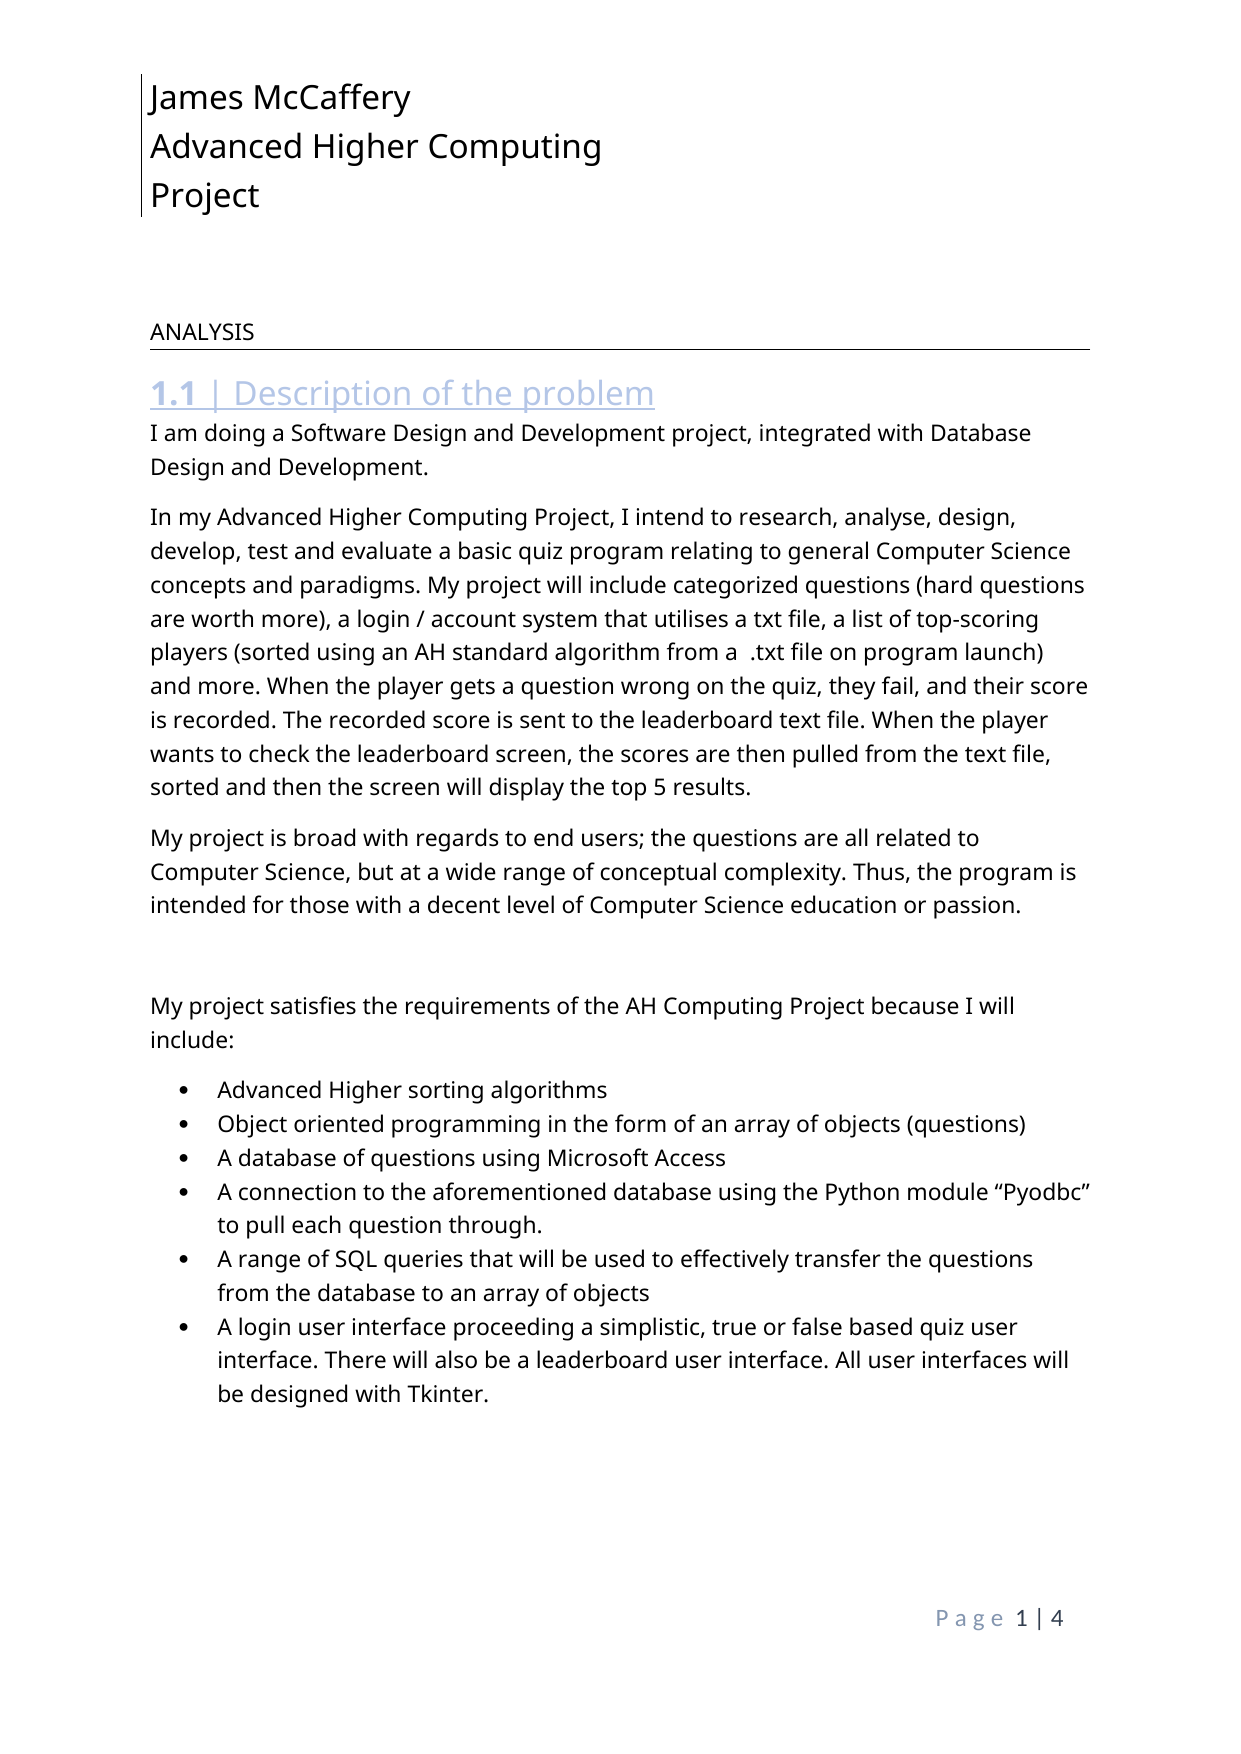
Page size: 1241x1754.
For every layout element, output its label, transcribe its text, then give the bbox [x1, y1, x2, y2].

list Advanced Higher sorting algorithms [179, 1074, 1090, 1106]
list A login user interface proceeding a simplistic, true or false based quiz user interface. There will also be a leaderboard user interface. All user interfaces will be designed with Tkinter. [179, 1311, 1090, 1409]
list A database of questions using Microsoft Access [179, 1142, 1090, 1173]
list A range of SQL queries that will be used to effectively transfer the questions from the database to an array of objects [179, 1243, 1090, 1308]
text My project is broad with regards to end users; the questions are all related to Computer Science, but at a wide range of conceptual complexity. Thus, the program is intended for those with a decent level of Computer Science education or passion. [150, 822, 1090, 921]
list Object oriented programming in the form of an array of objects (questions) [179, 1108, 1090, 1139]
text My project satisfies the requirements of the AH Computing Project because I will include: [150, 990, 1090, 1055]
list A connection to the aforementioned database using the Python module “Pyodbc” to pull each question through. [179, 1176, 1090, 1241]
text In my Advanced Higher Computing Project, I intend to research, analyse, design, develop, test and evaluate a basic quiz program relating to general Computer Science concepts and paradigms. My project will include categorized questions (hard questions are worth more), a login / account system that utilises a txt file, a list of top-scoring players (sorted using an AH standard algorithm from a .txt file on program launch) and more. When the player gets a question wrong on the quiz, they fail, and their score is recorded. The recorded score is sent to the leaderboard text file. When the player wants to check the leaderboard screen, the scores are then pulled from the text file, sorted and then the screen will display the top 5 results. [150, 501, 1090, 803]
text ANALYSIS [150, 316, 1090, 349]
text 1.1 | Description of the problem I am doing a Software Design and Development project, integrated with Database Design and Development. [150, 369, 1090, 482]
